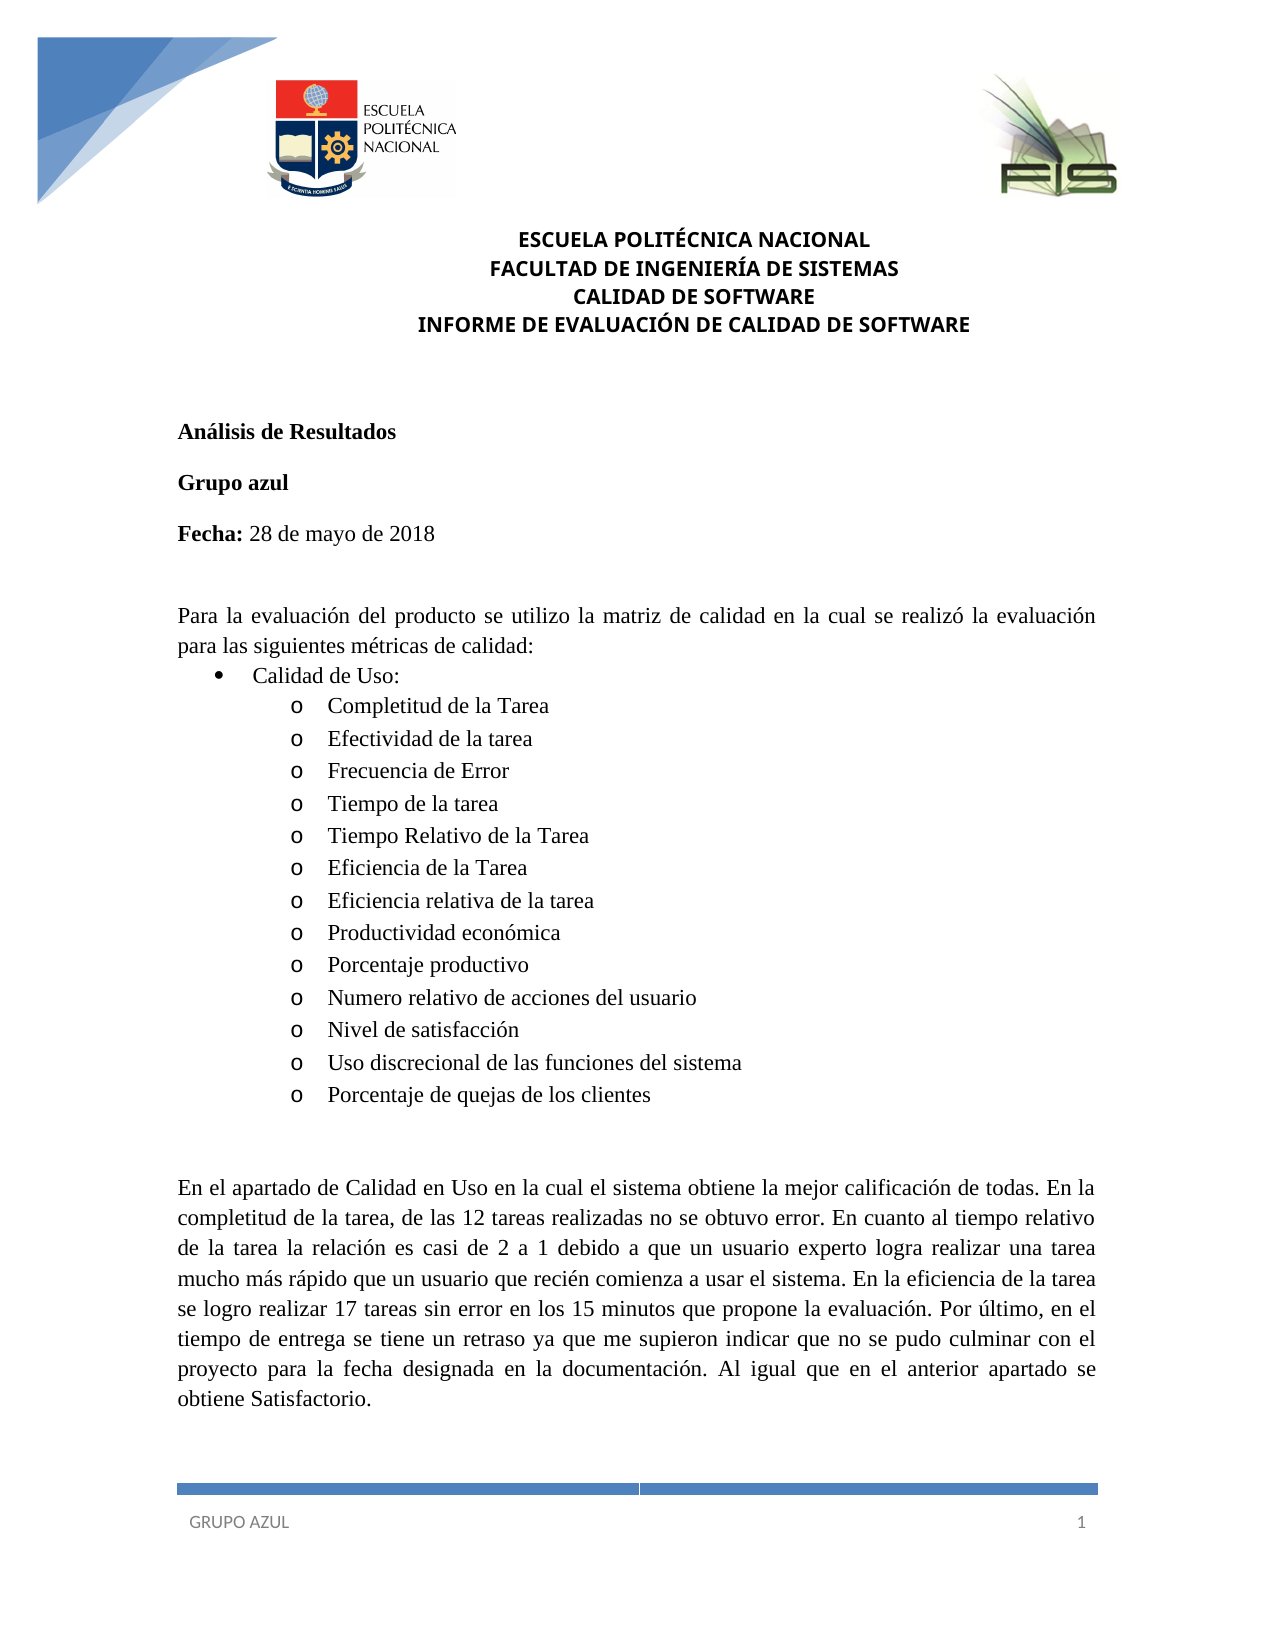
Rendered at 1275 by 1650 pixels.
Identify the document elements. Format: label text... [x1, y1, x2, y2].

list Completitud de la Tarea [290, 692, 1098, 721]
list Tiempo de la tarea [290, 789, 1098, 818]
list Porcentaje productivo [290, 952, 1098, 980]
text Análisis de Resultados [177, 418, 1098, 445]
list Calidad de Uso: [215, 662, 1098, 688]
list Efectividad de la tarea [290, 725, 1098, 753]
list Numero relativo de acciones del usuario [290, 984, 1098, 1012]
list Nivel de satisfacción [290, 1016, 1098, 1044]
picture [978, 73, 1122, 198]
list Eficiencia relativa de la tarea [290, 887, 1098, 915]
list Frecuencia de Error [290, 757, 1098, 785]
list Porcentaje de quejas de los clientes [290, 1081, 1098, 1109]
text Grupo azul [177, 469, 1098, 496]
list Tiempo Relativo de la Tarea [290, 822, 1098, 850]
list Eficiencia de la Tarea [290, 854, 1098, 883]
picture [37, 37, 457, 206]
text Fecha: 28 de mayo de 2018 [177, 521, 1098, 547]
text Para la evaluación del producto se utilizo la matriz de calidad en la cual se realizó la evaluación para las siguientes métricas de calidad: [177, 602, 1098, 658]
list Uso discrecional de las funciones del sistema [290, 1049, 1098, 1077]
list Productividad económica [290, 919, 1098, 947]
text En el apartado de Calidad en Uso en la cual el sistema obtiene la mejor calificación de todas. En la completitud de la tarea, de las 12 tareas realizadas no se obtuvo error. En cuanto al tiempo relativo de la tarea la relación es casi de 2 a 1 debido a que un usuario experto logra realizar una tarea mucho más rápido que un usuario que recién comienza a usar el sistema. En la eficiencia de la tarea se logro realizar 17 tareas sin error en los 15 minutos que propone la evaluación. Por último, en el tiempo de entrega se tiene un retraso ya que me supieron indicar que no se pudo culminar con el proyecto para la fecha designada en la documentación. Al igual que en el anterior apartado se obtiene Satisfactorio. [177, 1174, 1098, 1412]
